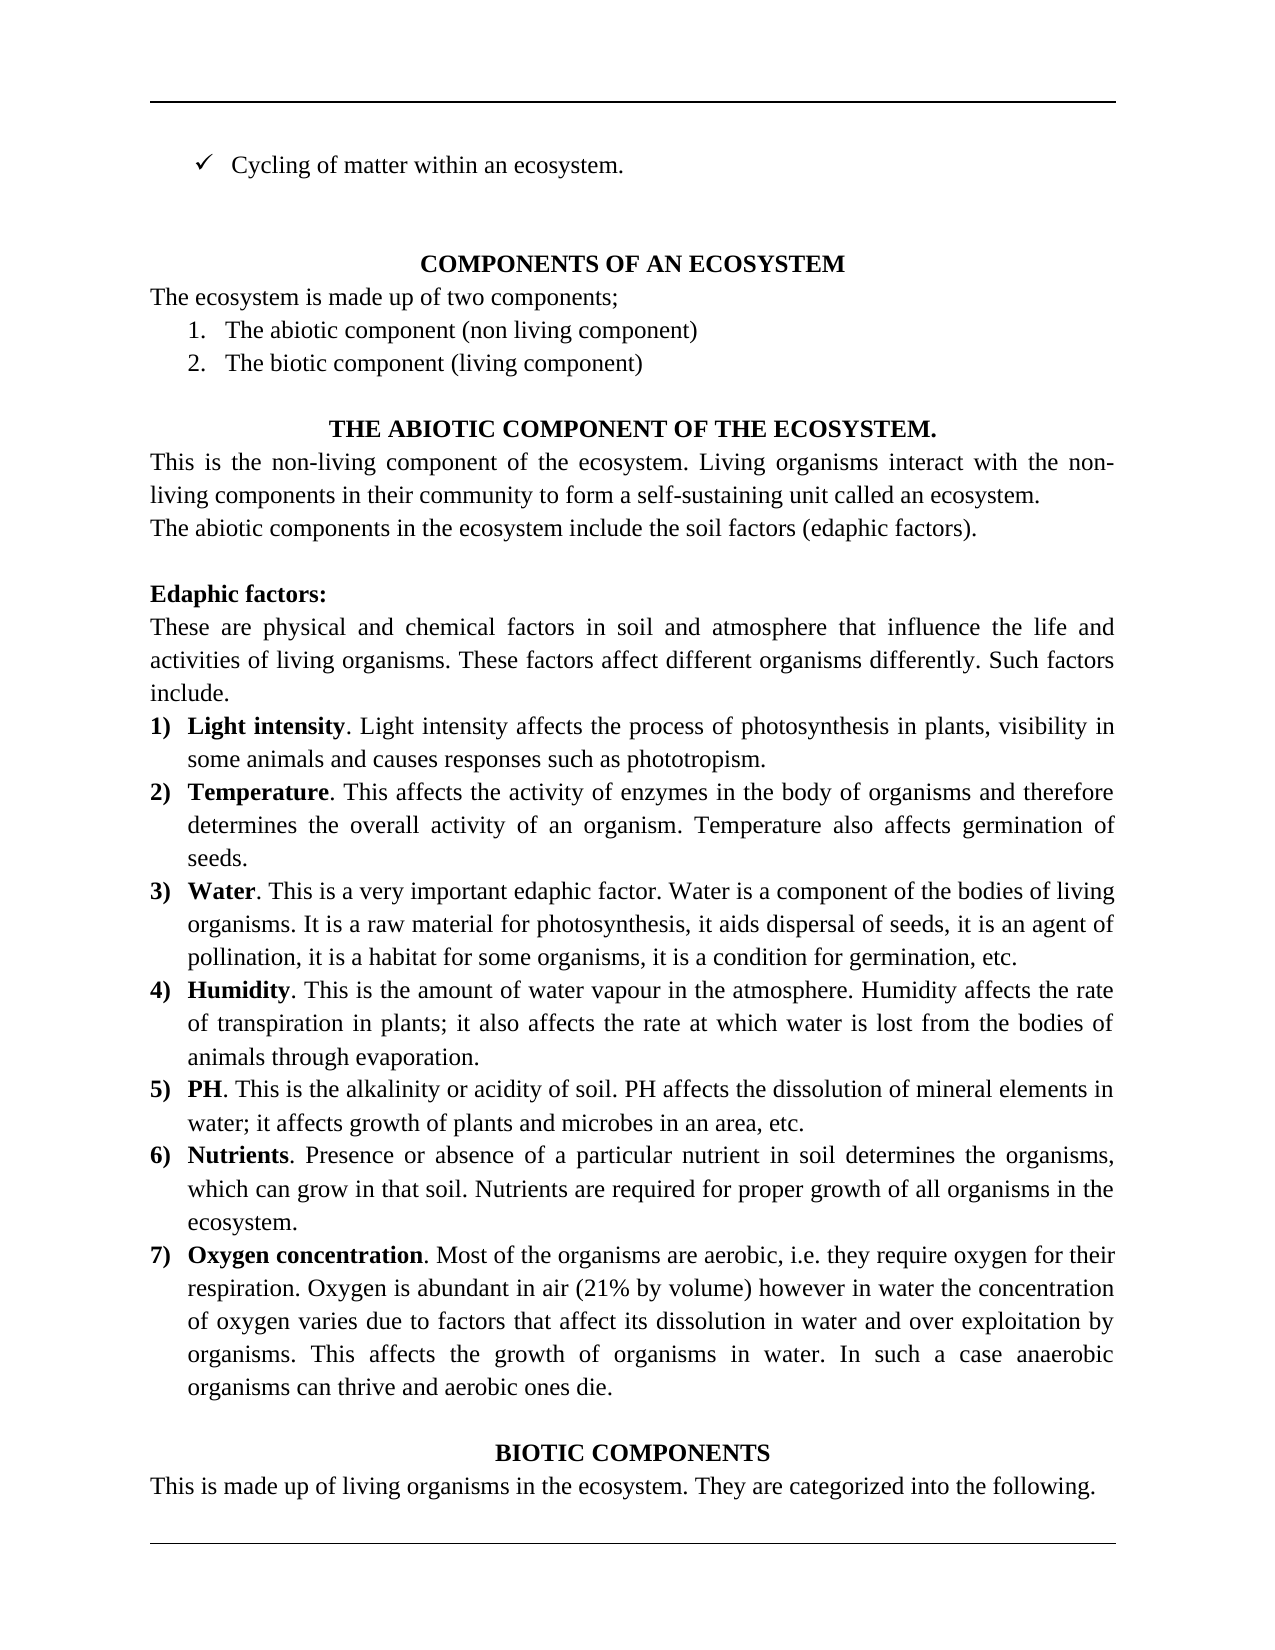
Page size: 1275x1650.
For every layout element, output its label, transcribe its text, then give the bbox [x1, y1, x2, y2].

list The abiotic component (non living component) [187, 315, 1116, 344]
text BIOTIC COMPONENTS [150, 1438, 1116, 1467]
list Humidity. This is the amount of water vapour in the atmosphere. Humidity affects the rate of transpiration in plants; it also affects the rate at which water is lost from the bodies of animals through evaporation. [150, 976, 1116, 1070]
text This is the non-living component of the ecosystem. Living organisms interact with the non-living components in their community to form a self-sustaining unit called an ecosystem. [150, 447, 1116, 509]
list Light intensity. Light intensity affects the process of photosynthesis in plants, visibility in some animals and causes responses such as phototropism. [150, 711, 1116, 773]
list The biotic component (living component) [187, 348, 1116, 377]
list Water. This is a very important edaphic factor. Water is a component of the bodies of living organisms. It is a raw material for photosynthesis, it aids dispersal of seeds, it is an agent of pollination, it is a habitat for some organisms, it is a condition for germination, etc. [150, 876, 1116, 971]
text The abiotic components in the ecosystem include the soil factors (edaphic factors). [150, 513, 1116, 542]
list Nutrients. Presence or absence of a particular nutrient in soil determines the organisms, which can grow in that soil. Nutrients are required for proper growth of all organisms in the ecosystem. [150, 1141, 1116, 1235]
text THE ABIOTIC COMPONENT OF THE ECOSYSTEM. [150, 414, 1116, 443]
text COMPONENTS OF AN ECOSYSTEM [150, 249, 1116, 278]
list PH. This is the alkalinity or acidity of soil. PH affects the dissolution of mineral elements in water; it affects growth of plants and microbes in an area, etc. [150, 1074, 1116, 1136]
list Oxygen concentration. Most of the organisms are aerobic, i.e. they require oxygen for their respiration. Oxygen is abundant in air (21% by volume) however in water the concentration of oxygen varies due to factors that affect its dissolution in water and over exploitation by organisms. This affects the growth of organisms in water. In such a case anaerobic organisms can thrive and aerobic ones die. [150, 1240, 1116, 1401]
text Edaphic factors: [150, 579, 1116, 608]
text The ecosystem is made up of two components; [150, 282, 1116, 311]
text This is made up of living organisms in the ecosystem. They are categorized into the following. [150, 1471, 1116, 1499]
list Cycling of matter within an ecosystem. [194, 150, 1116, 179]
text These are physical and chemical factors in soil and atmosphere that influence the life and activities of living organisms. These factors affect different organisms differently. Such factors include. [150, 612, 1116, 707]
list Temperature. This affects the activity of enzymes in the body of organisms and therefore determines the overall activity of an organism. Temperature also affects germination of seeds. [150, 777, 1116, 872]
